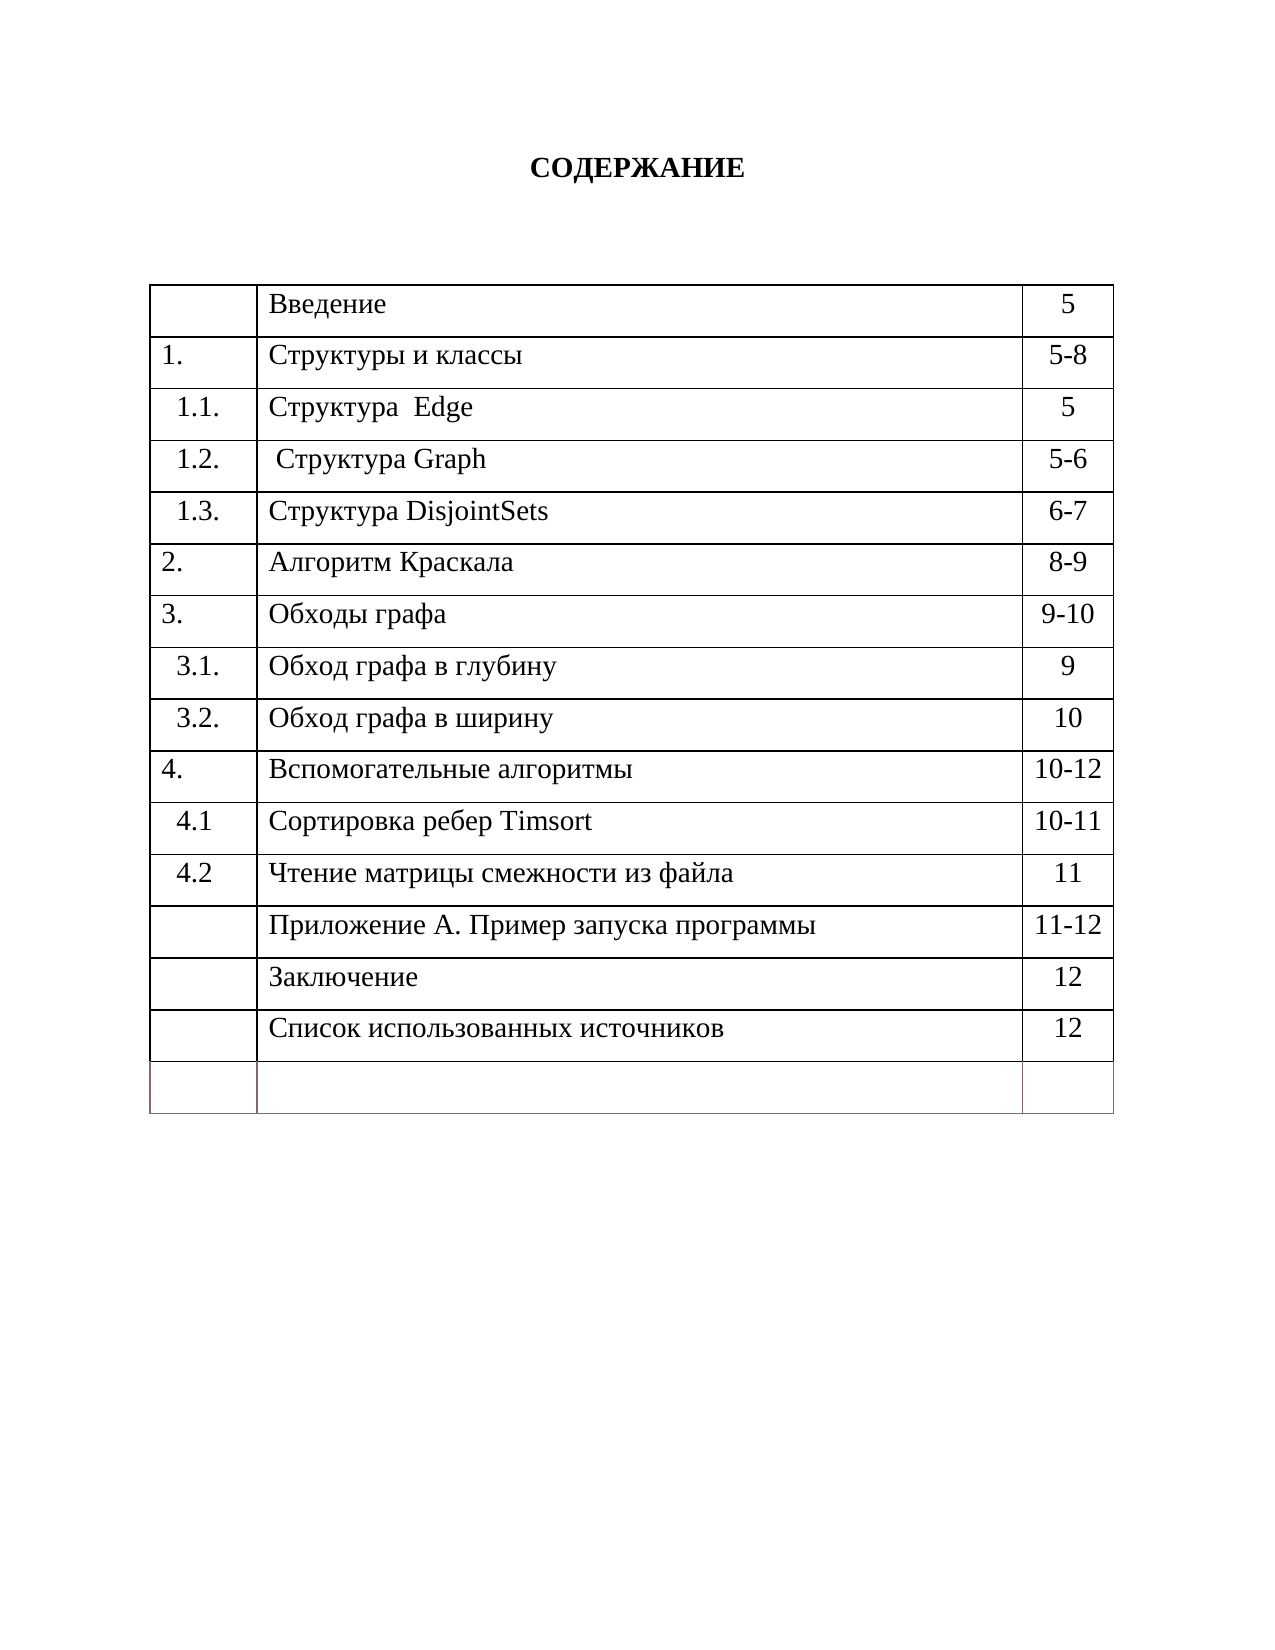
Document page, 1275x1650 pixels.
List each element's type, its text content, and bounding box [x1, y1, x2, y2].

table_cell 4. [151, 752, 256, 802]
table_cell 2. [151, 545, 256, 595]
table_cell 1.1. [151, 389, 256, 439]
table_header [151, 286, 256, 336]
table_cell 10-11 [1023, 803, 1113, 854]
table_cell Структура Graph [258, 441, 1022, 491]
table_cell [151, 1062, 256, 1112]
table_cell [151, 1011, 256, 1061]
table_cell 10-12 [1023, 752, 1113, 802]
table_cell Обходы графа [258, 596, 1022, 647]
table_cell 5-8 [1023, 338, 1113, 388]
table_cell 12 [1023, 959, 1113, 1009]
table_cell Обход графа в ширину [258, 700, 1022, 750]
table_cell Структура DisjointSets [258, 493, 1022, 543]
table_cell 3.1. [151, 648, 256, 698]
table_cell [151, 907, 256, 957]
table_cell 12 [1023, 1011, 1113, 1061]
table_cell 1.3. [151, 493, 256, 543]
table_cell 3.2. [151, 700, 256, 750]
table_cell Чтение матрицы смежности из файла [258, 855, 1022, 905]
table_cell [1023, 1062, 1113, 1112]
table_cell 4.2 [151, 855, 256, 905]
table_cell Структуры и классы [258, 338, 1022, 388]
table_cell Список использованных источников [258, 1011, 1022, 1061]
table_cell [258, 1062, 1022, 1112]
table_cell Заключение [258, 959, 1022, 1009]
table_cell 10 [1023, 700, 1113, 750]
table_cell 11 [1023, 855, 1113, 905]
table_cell 4.1 [151, 803, 256, 854]
table_cell 1. [151, 338, 256, 388]
table_header 5 [1023, 286, 1113, 336]
table_cell [151, 959, 256, 1009]
table_cell Обход графа в глубину [258, 648, 1022, 698]
table_cell Сортировка ребер Timsort [258, 803, 1022, 854]
table_cell 3. [151, 596, 256, 647]
table_cell 8-9 [1023, 545, 1113, 595]
table_header Введение [258, 286, 1022, 336]
table_cell 5 [1023, 389, 1113, 439]
table_cell 5-6 [1023, 441, 1113, 491]
table_cell Структура Edge [258, 389, 1022, 439]
table_cell 6-7 [1023, 493, 1113, 543]
table_cell 1.2. [151, 441, 256, 491]
table_cell Вспомогательные алгоритмы [258, 752, 1022, 802]
table_cell Приложение А. Пример запуска программы [258, 907, 1022, 957]
text СОДЕРЖАНИЕ [150, 150, 1125, 183]
table_cell 9 [1023, 648, 1113, 698]
table_cell Алгоритм Краскала [258, 545, 1022, 595]
table_cell 11-12 [1023, 907, 1113, 957]
table_cell 9-10 [1023, 596, 1113, 647]
